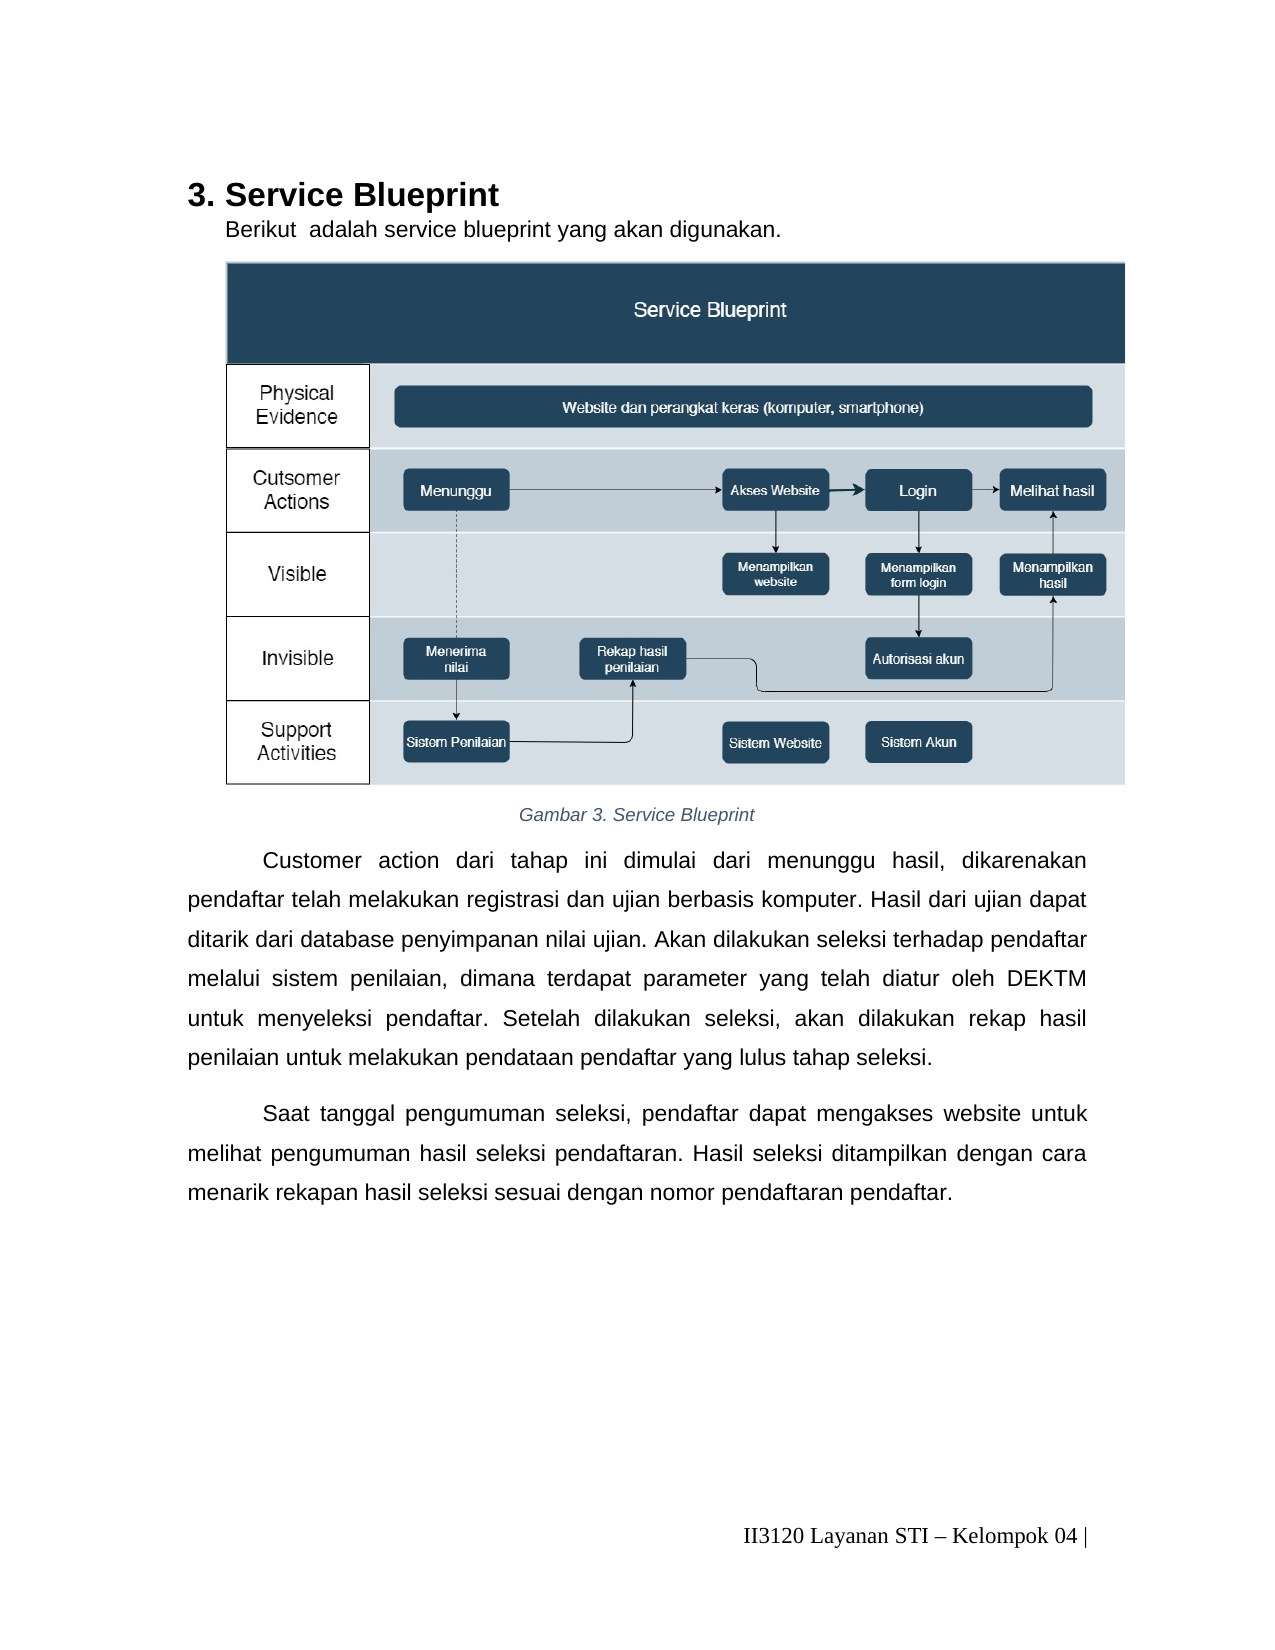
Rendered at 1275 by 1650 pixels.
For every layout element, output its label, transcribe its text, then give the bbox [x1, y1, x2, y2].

subtitle Service Blueprint [187, 175, 1087, 213]
text Gambar 3. Service Blueprint [187, 804, 1087, 826]
picture [225, 261, 1125, 786]
text Customer action dari tahap ini dimulai dari menunggu hasil, dikarenakan pendaftar telah melakukan registrasi dan ujian berbasis komputer. Hasil dari ujian dapat ditarik dari database penyimpanan nilai ujian. Akan dilakukan seleksi terhadap pendaftar melalui sistem penilaian, dimana terdapat parameter yang telah diatur oleh DEKTM untuk menyeleksi pendaftar. Setelah dilakukan seleksi, akan dilakukan rekap hasil penilaian untuk melakukan pendataan pendaftar yang lulus tahap seleksi. [187, 847, 1087, 1070]
text Berikut adalah service blueprint yang akan digunakan. [187, 216, 1087, 243]
text Saat tanggal pengumuman seleksi, pendaftar dapat mengakses website untuk melihat pengumuman hasil seleksi pendaftaran. Hasil seleksi ditampilkan dengan cara menarik rekapan hasil seleksi sesuai dengan nomor pendaftaran pendaftar. [187, 1100, 1087, 1205]
